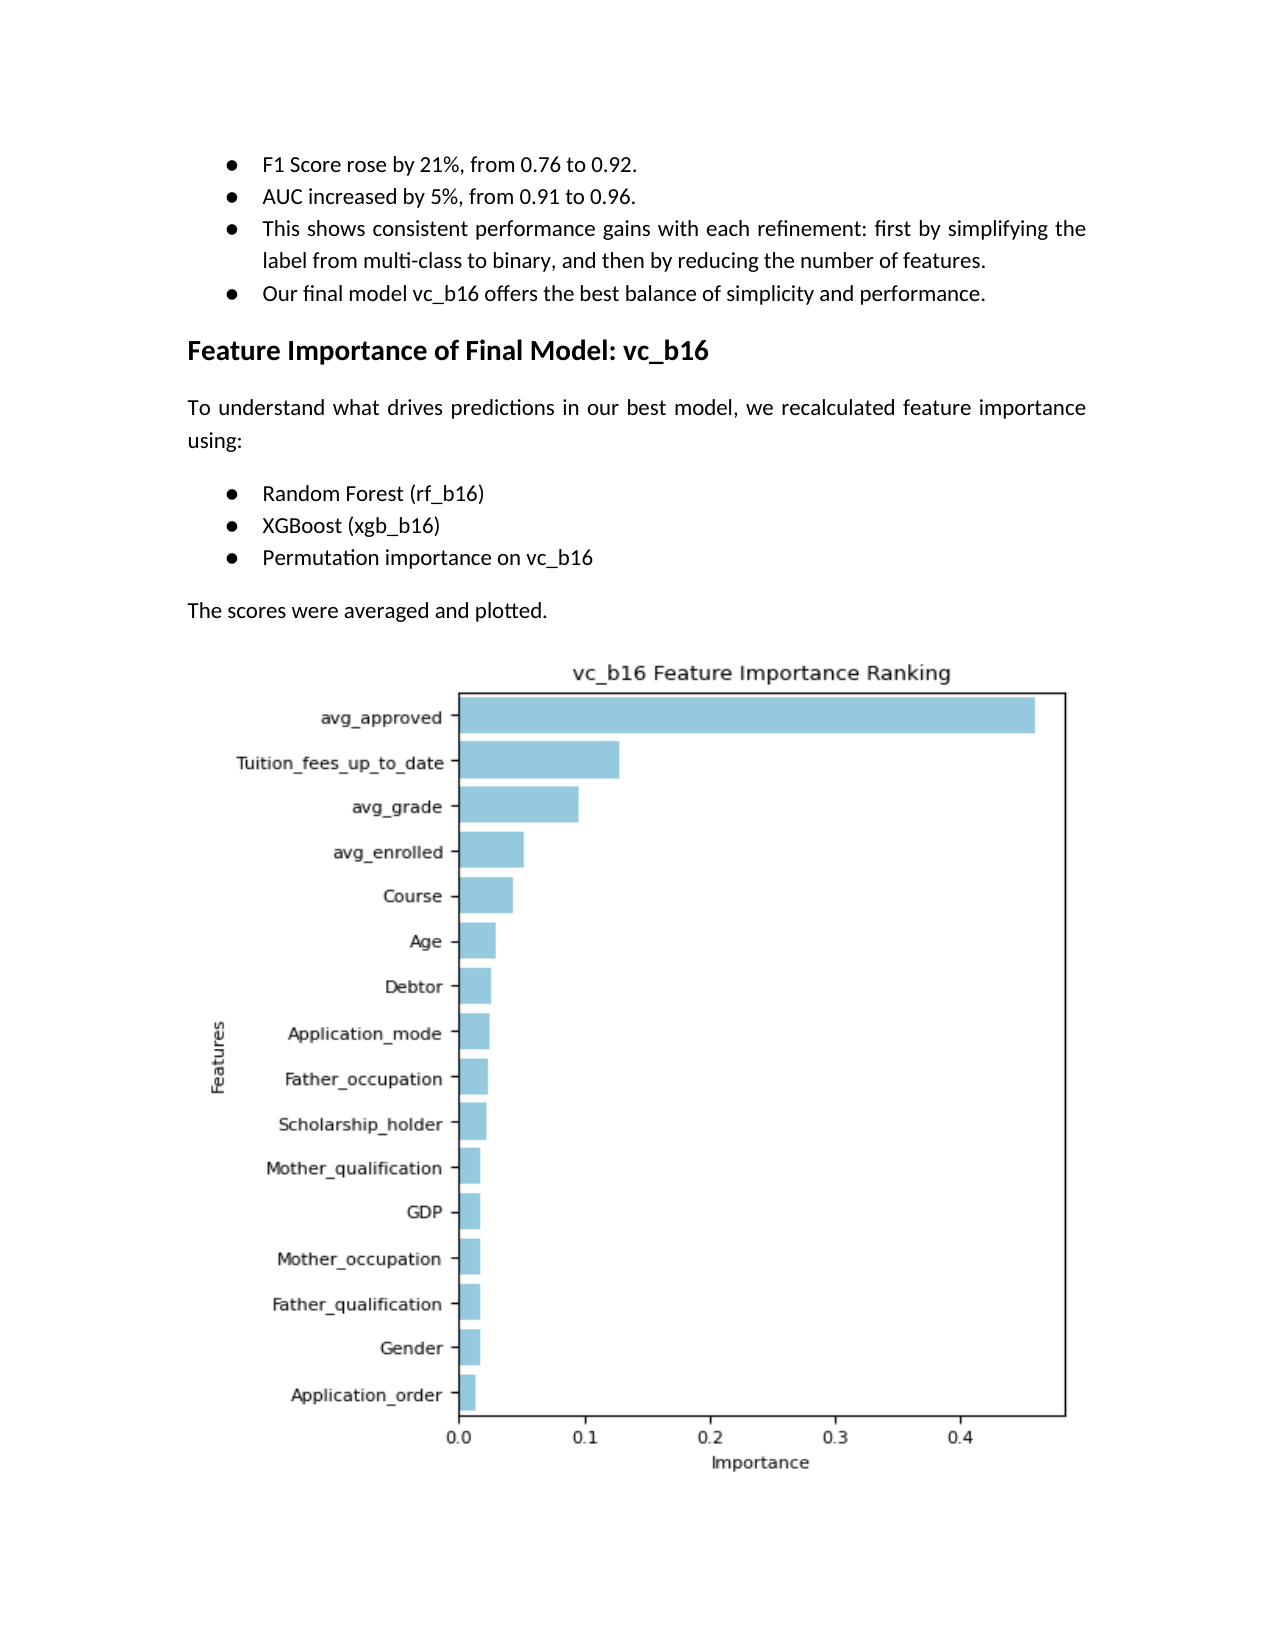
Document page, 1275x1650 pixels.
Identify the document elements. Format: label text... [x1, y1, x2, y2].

text Feature Importance of Final Model: vc_b16 [187, 332, 1087, 367]
list Random Forest (rf_b16) [225, 479, 1087, 507]
list XGBoost (xgb_b16) [225, 511, 1087, 539]
text To understand what drives predictions in our best model, we recalculated feature importance using: [187, 393, 1087, 454]
list AUC increased by 5%, from 0.91 to 0.96. [225, 182, 1087, 210]
list This shows consistent performance gains with each refinement: first by simplifying the label from multi-class to binary, and then by reducing the number of features. [225, 214, 1087, 274]
list Our final model vc_b16 offers the best balance of simplicity and performance. [225, 279, 1087, 307]
text The scores were averaged and plotted. [187, 596, 1087, 624]
list F1 Score rose by 21%, from 0.76 to 0.92. [225, 150, 1087, 178]
list Permutation importance on vc_b16 [225, 543, 1087, 571]
picture [196, 649, 1079, 1486]
